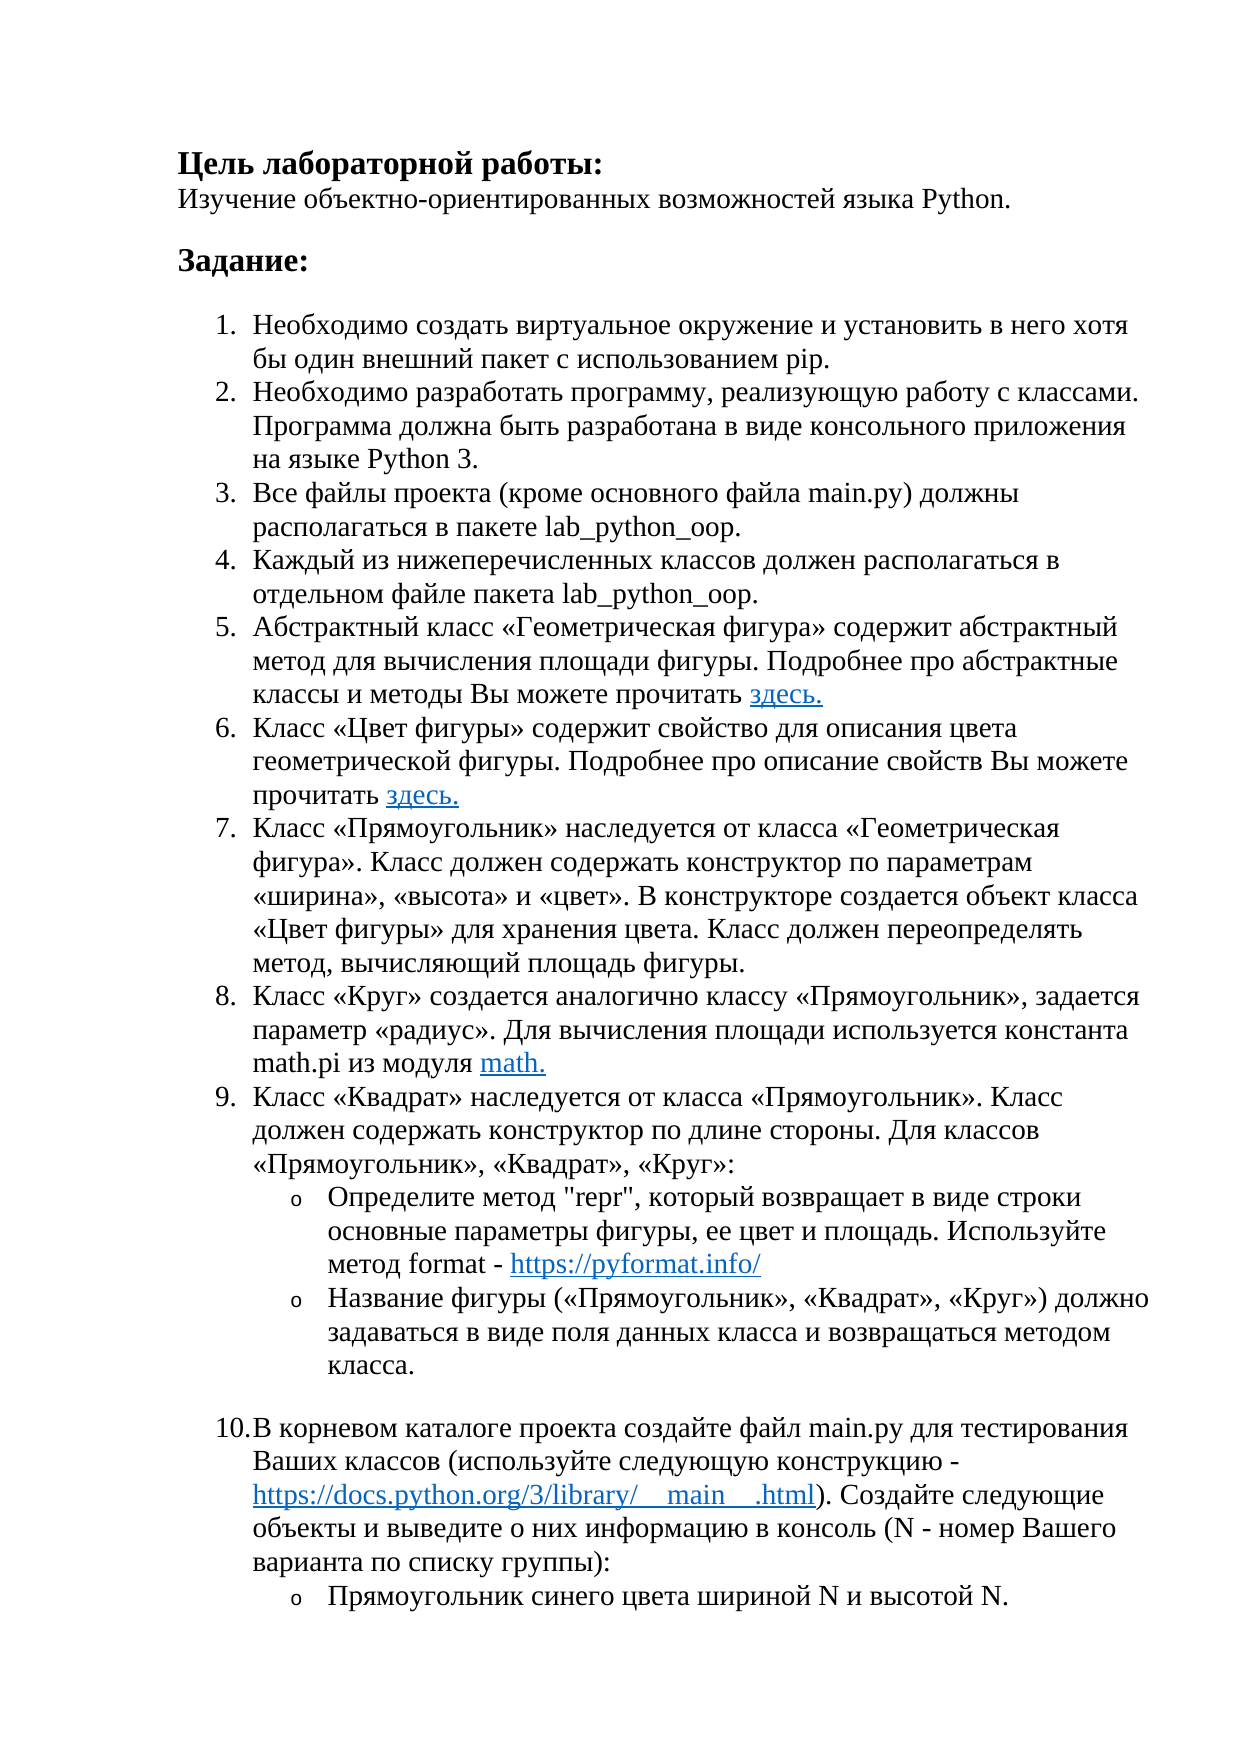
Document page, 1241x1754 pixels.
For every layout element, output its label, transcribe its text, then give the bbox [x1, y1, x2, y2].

list Необходимо создать виртуальное окружение и установить в него хотя бы один внешний пакет с использованием pip. [215, 307, 1152, 374]
subtitle Цель лабораторной работы: [177, 143, 1152, 181]
list Класс «Цвет фигуры» содержит свойство для описания цвета геометрической фигуры. Подробнее про описание свойств Вы можете прочитать здесь. [215, 856, 1152, 956]
list Все файлы проекта (кроме основного файла main.py) должны располагаться в пакете lab_python_oop. [215, 533, 1152, 601]
list Класс «Квадрат» наследуется от класса «Прямоугольник». Класс должен содержать конструктор по длине стороны. Для классов «Прямоугольник», «Квадрат», «Круг»: [215, 1312, 1152, 1413]
subtitle Задание: [177, 240, 1152, 278]
list Класс «Круг» создается аналогично классу «Прямоугольник», задается параметр «радиус». Для вычисления площади используется константа math.pi из модуля math. [215, 1182, 1152, 1283]
list Класс «Прямоугольник» наследуется от класса «Геометрическая фигура». Класс должен содержать конструктор по параметрам «ширина», «высота» и «цвет». В конструкторе создается объект класса «Цвет фигуры» для хранения цвета. Класс должен переопределять метод, вычисляющий площадь фигуры. [215, 986, 1152, 1153]
list Каждый из нижеперечисленных классов должен располагаться в отдельном файле пакета lab_python_oop. [215, 630, 1152, 697]
list Абстрактный класс «Геометрическая фигура» содержит абстрактный метод для вычисления площади фигуры. Подробнее про абстрактные классы и методы Вы можете прочитать здесь. [215, 726, 1152, 827]
list Определите метод "repr", который возвращает в виде строки основные параметры фигуры, ее цвет и площадь. Используйте метод format - https://pyformat.info/ [290, 1442, 1152, 1543]
text Изучение объектно-ориентированных возможностей языка Python. [177, 181, 1152, 215]
list Необходимо разработать программу, реализующую работу с классами. Программа должна быть разработана в виде консольного приложения на языке Python 3. [215, 404, 1152, 504]
